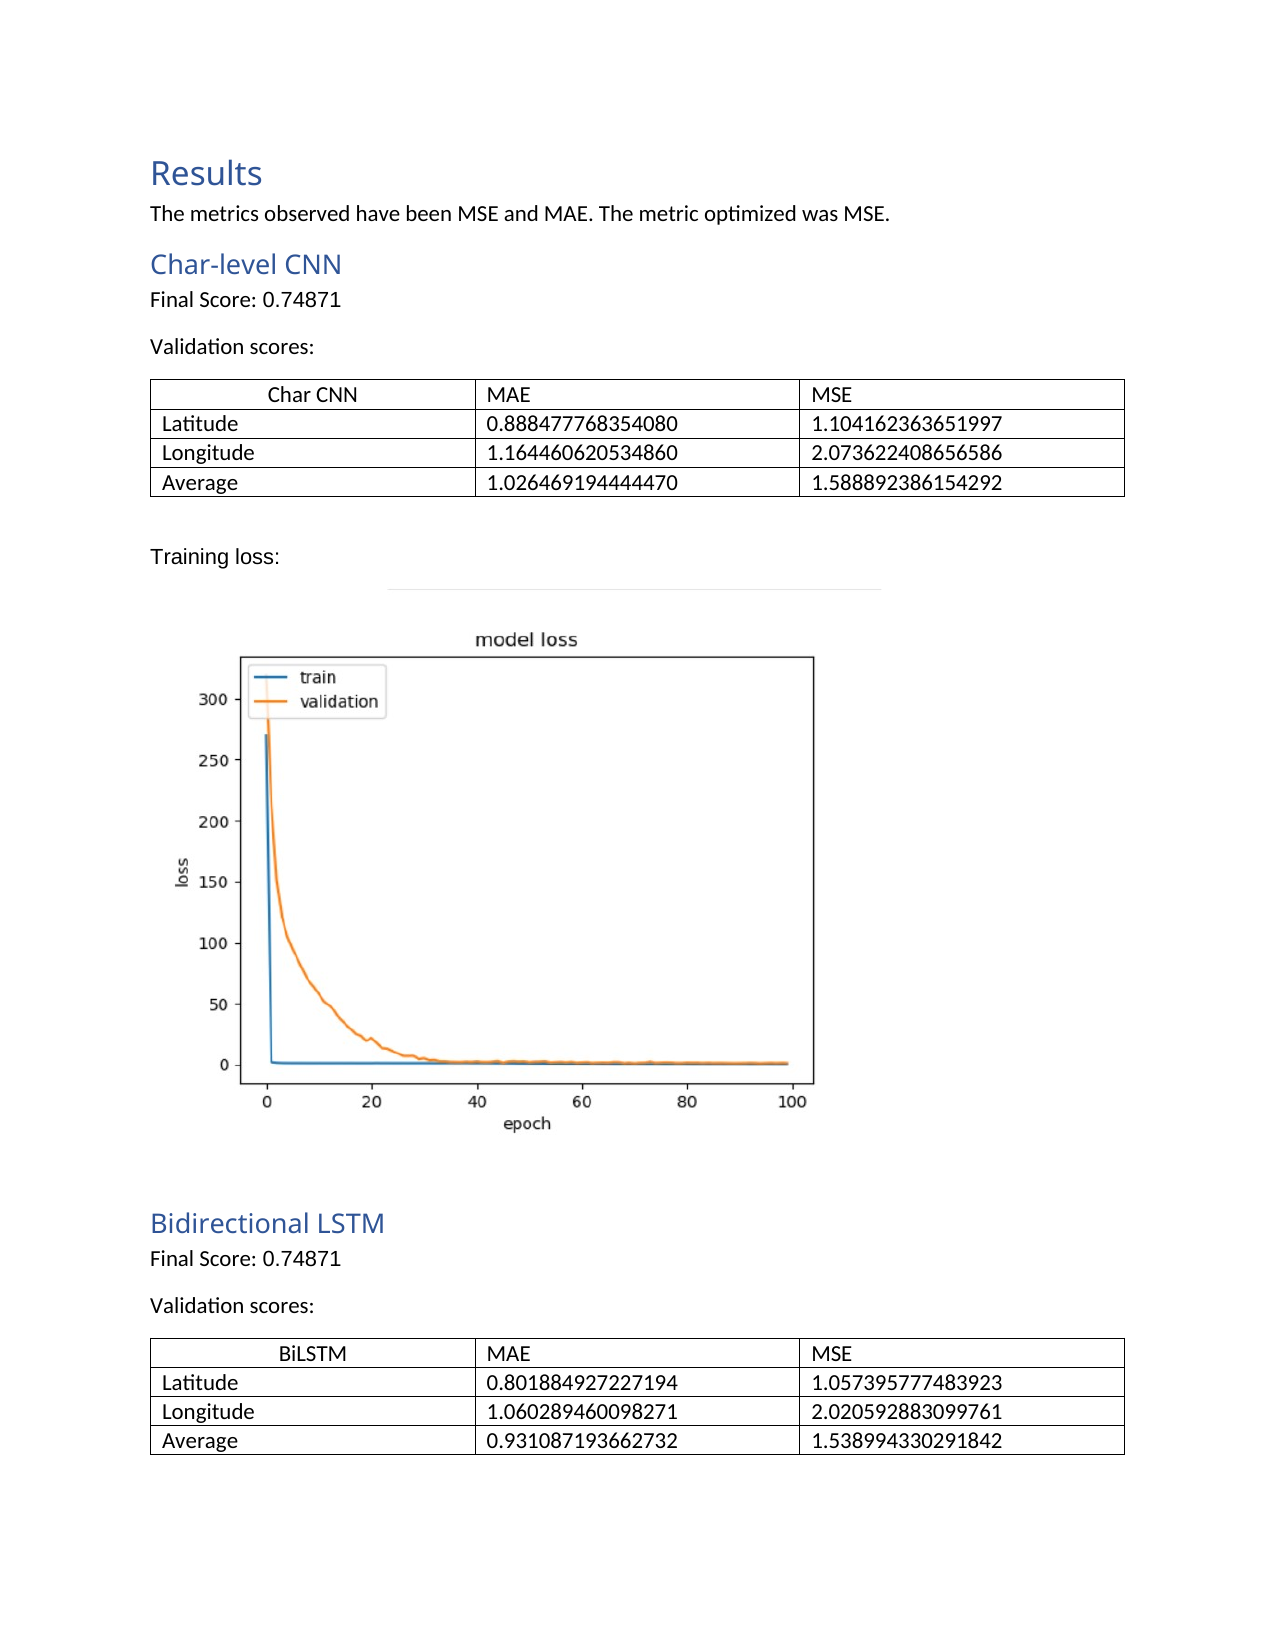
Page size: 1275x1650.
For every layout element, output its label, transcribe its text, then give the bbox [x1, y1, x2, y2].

subtitle Char-level CNN [150, 246, 1125, 283]
text The metrics observed have been MSE and MAE. The metric optimized was MSE. [150, 199, 1125, 227]
table_cell 0.931087193662732 [476, 1426, 799, 1454]
table_cell 2.073622408656586 [800, 439, 1124, 467]
table_cell 1.104162363651997 [800, 410, 1124, 437]
text Final Score: 0.74871 [150, 1244, 1125, 1272]
text Training loss: [150, 543, 1125, 569]
table_cell 1.060289460098271 [476, 1397, 799, 1425]
table_cell 1.057395777483923 [800, 1368, 1124, 1396]
table_cell Average [151, 468, 475, 496]
table_cell 1.164460620534860 [476, 439, 799, 467]
table_cell Latitude [151, 1368, 475, 1396]
table_header Char CNN [151, 380, 475, 408]
table_cell 0.888477768354080 [476, 410, 799, 437]
table_cell Longitude [151, 1397, 475, 1425]
table_cell Latitude [151, 410, 475, 437]
table_cell Longitude [151, 439, 475, 467]
picture [150, 587, 882, 1139]
table_cell Average [151, 1426, 475, 1454]
table_cell 1.026469194444470 [476, 468, 799, 496]
table_cell 2.020592883099761 [800, 1397, 1124, 1425]
subtitle Bidirectional LSTM [150, 1204, 1125, 1241]
text Validation scores: [150, 1291, 1125, 1319]
table_header BiLSTM [151, 1339, 475, 1367]
subtitle Results [150, 150, 1125, 195]
table_header MAE [476, 1339, 799, 1367]
table_cell 1.538994330291842 [800, 1426, 1124, 1454]
table_header MAE [476, 380, 799, 408]
text Validation scores: [150, 332, 1125, 361]
text Final Score: 0.74871 [150, 286, 1125, 314]
table_header MSE [800, 380, 1124, 408]
table_header MSE [800, 1339, 1124, 1367]
table_cell 1.588892386154292 [800, 468, 1124, 496]
table_cell 0.801884927227194 [476, 1368, 799, 1396]
